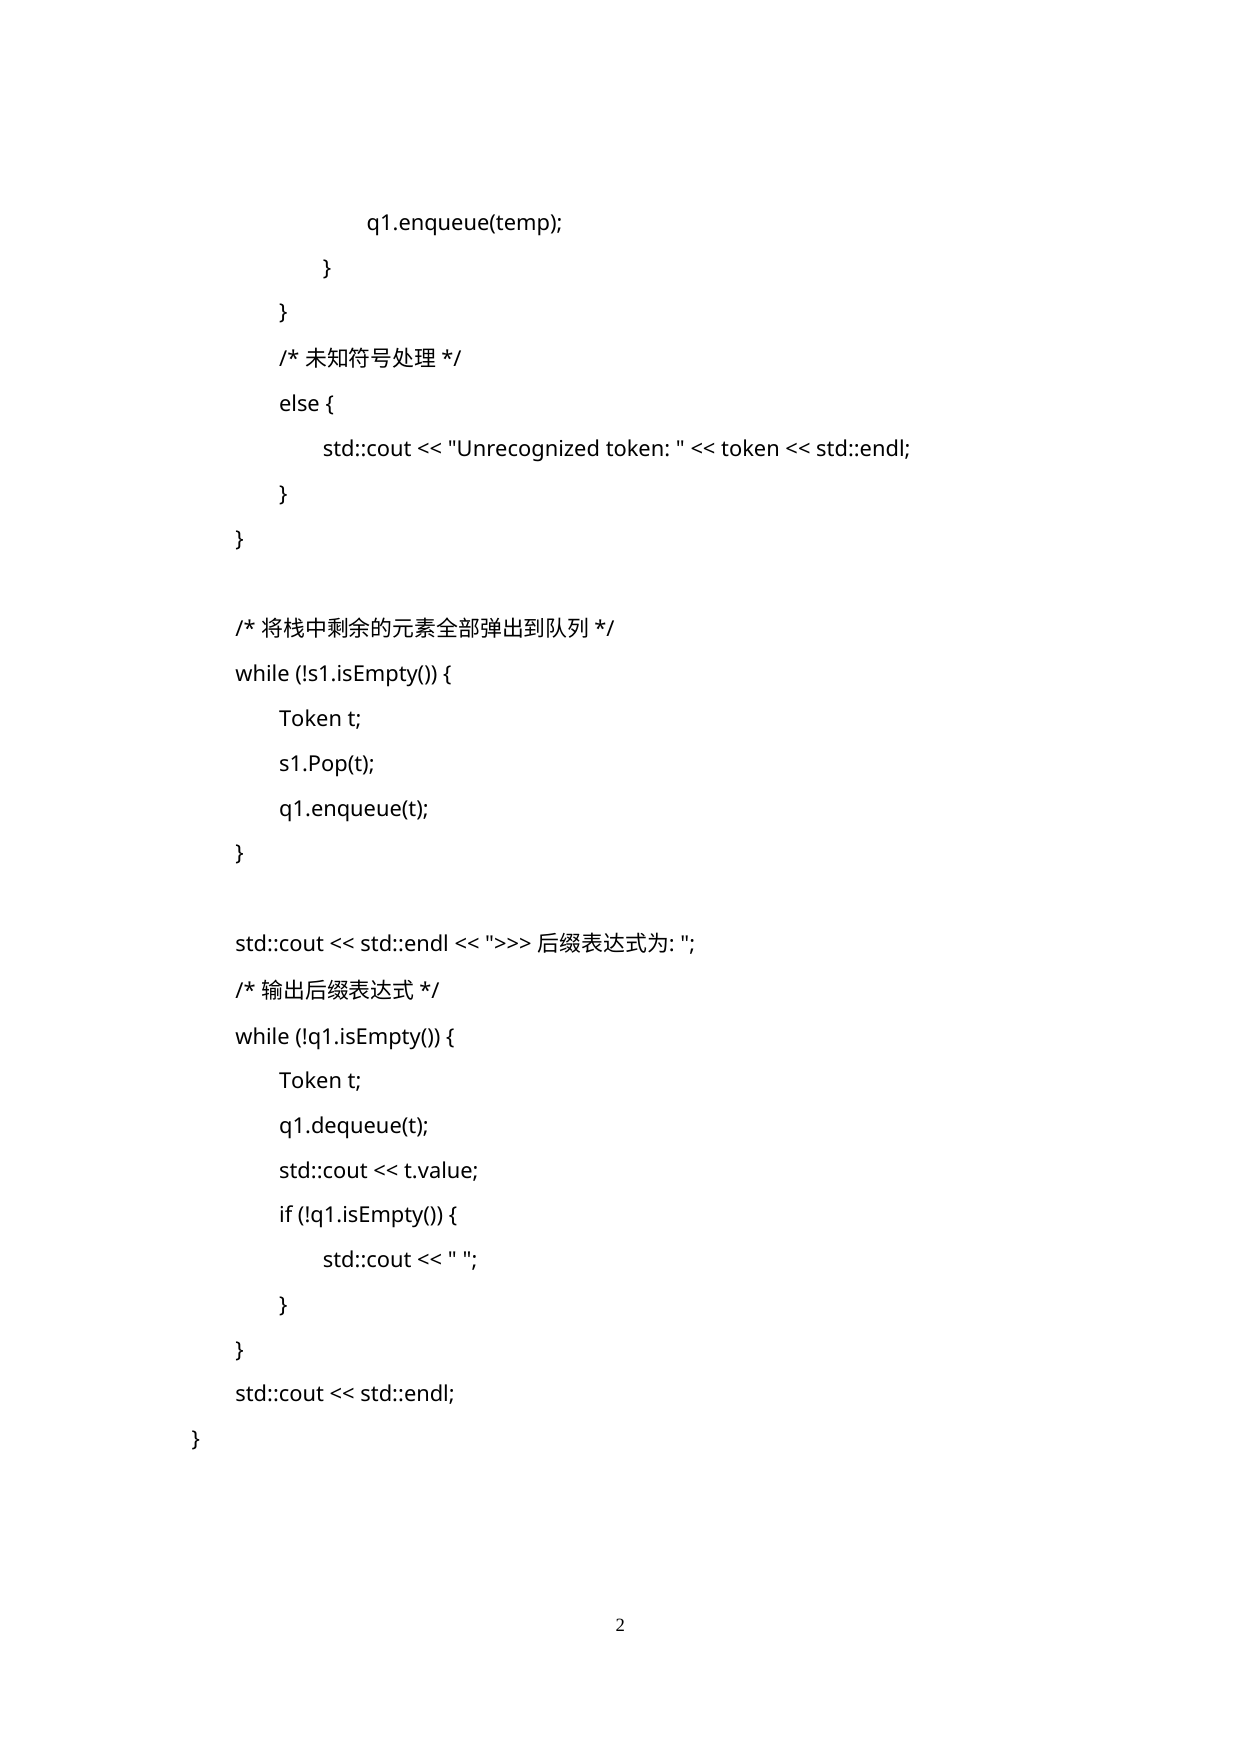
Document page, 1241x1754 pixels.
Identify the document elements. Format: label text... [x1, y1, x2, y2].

text Token t; [148, 1065, 1092, 1095]
text } [148, 296, 1092, 326]
text else { [148, 388, 1092, 418]
text while (!q1.isEmpty()) { [148, 1021, 1092, 1051]
text /* 将栈中剩余的元素全部弹出到队列 */ [148, 611, 1092, 643]
text s1.Pop(t); [148, 748, 1092, 778]
text } [148, 837, 1092, 867]
text } [148, 251, 1092, 281]
text q1.enqueue(t); [148, 792, 1092, 822]
text q1.dequeue(t); [148, 1110, 1092, 1140]
text /* 未知符号处理 */ [148, 341, 1092, 373]
text std::cout << std::endl; [148, 1378, 1092, 1408]
text Token t; [148, 703, 1092, 733]
text std::cout << "Unrecognized token: " << token << std::endl; [148, 433, 1092, 463]
text } [148, 478, 1092, 508]
text if (!q1.isEmpty()) { [148, 1199, 1092, 1229]
text while (!s1.isEmpty()) { [148, 658, 1092, 688]
text /* 输出后缀表达式 */ [148, 973, 1092, 1005]
text } [148, 1333, 1092, 1363]
text } [148, 522, 1092, 552]
text std::cout << std::endl << ">>> 后缀表达式为: "; [148, 926, 1092, 957]
text } [148, 1289, 1092, 1319]
text std::cout << t.value; [148, 1155, 1092, 1184]
text q1.enqueue(temp); [148, 207, 1092, 237]
text std::cout << " "; [148, 1244, 1092, 1274]
text } [148, 1423, 1092, 1453]
